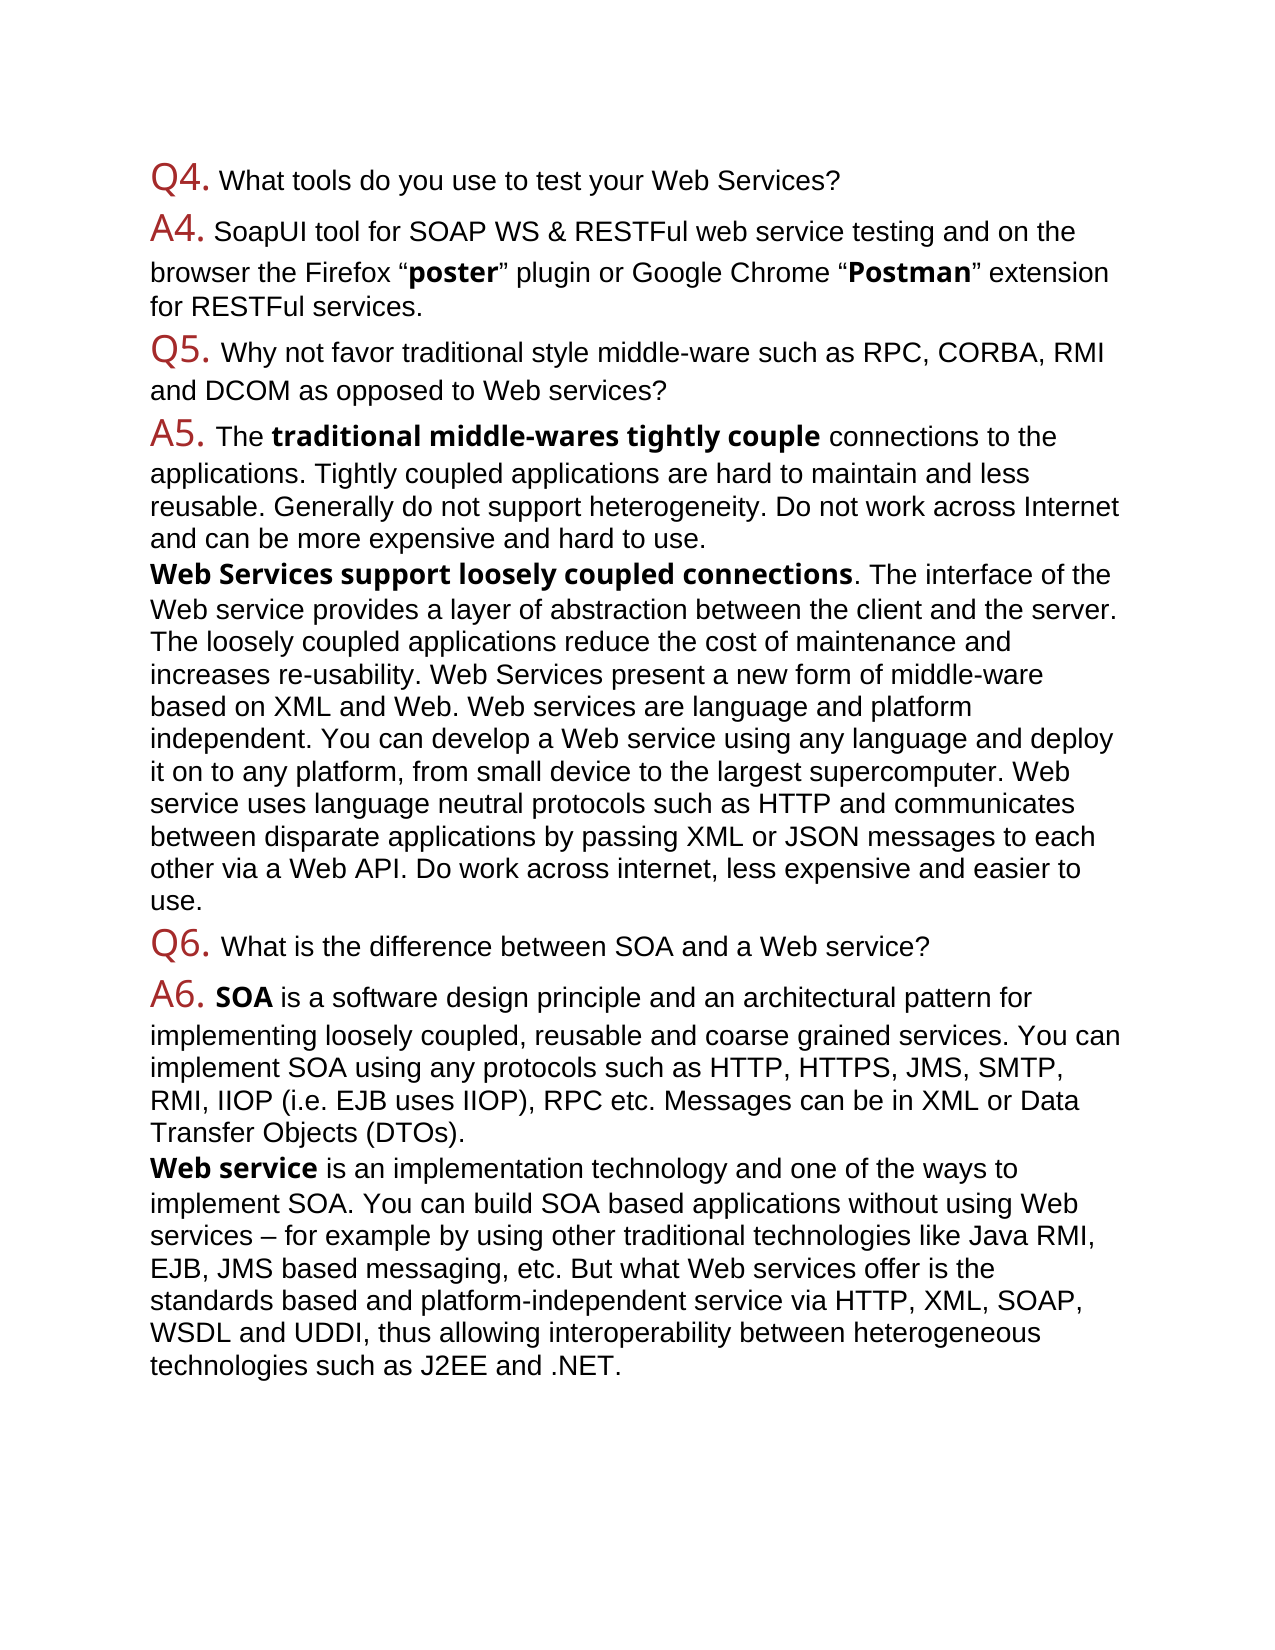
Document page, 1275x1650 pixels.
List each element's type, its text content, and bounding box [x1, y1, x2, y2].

text Web service is an implementation technology and one of the ways to implement SOA. You can build SOA based applications without using Web services – for example by using other traditional technologies like Java RMI, EJB, JMS based messaging, etc. But what Web services offer is the standards based and platform-independent service via HTTP, XML, SOAP, WSDL and UDDI, thus allowing interoperability between heterogeneous technologies such as J2EE and .NET. [150, 1148, 1125, 1381]
text Q6. What is the difference between SOA and a Web service? A6. SOA is a software design principle and an architectural pattern for implementing loosely coupled, reusable and coarse grained services. You can implement SOA using any protocols such as HTTP, HTTPS, JMS, SMTP, RMI, IIOP (i.e. EJB uses IIOP), RPC etc. Messages can be in XML or Data Transfer Objects (DTOs). [150, 917, 1125, 1148]
text Q5. Why not favor traditional style middle-ware such as RPC, CORBA, RMI and DCOM as opposed to Web services? A5. The traditional middle-wares tightly couple connections to the applications. Tightly coupled applications are hard to maintain and less reusable. Generally do not support heterogeneity. Do not work across Internet and can be more expensive and hard to use. [150, 323, 1125, 554]
text Web Services support loosely coupled connections. The interface of the Web service provides a layer of abstraction between the client and the server. The loosely coupled applications reduce the cost of maintenance and increases re-usability. Web Services present a new form of middle-ware based on XML and Web. Web services are language and platform independent. You can develop a Web service using any language and deploy it on to any platform, from small device to the largest supercomputer. Web service uses language neutral protocols such as HTTP and communicates between disparate applications by passing XML or JSON messages to each other via a Web API. Do work across internet, less expensive and easier to use. [150, 554, 1125, 917]
text Q4. What tools do you use to test your Web Services? A4. SoapUI tool for SOAP WS & RESTFul web service testing and on the browser the Firefox “poster” plugin or Google Chrome “Postman” extension for RESTFul services. [150, 150, 1125, 323]
